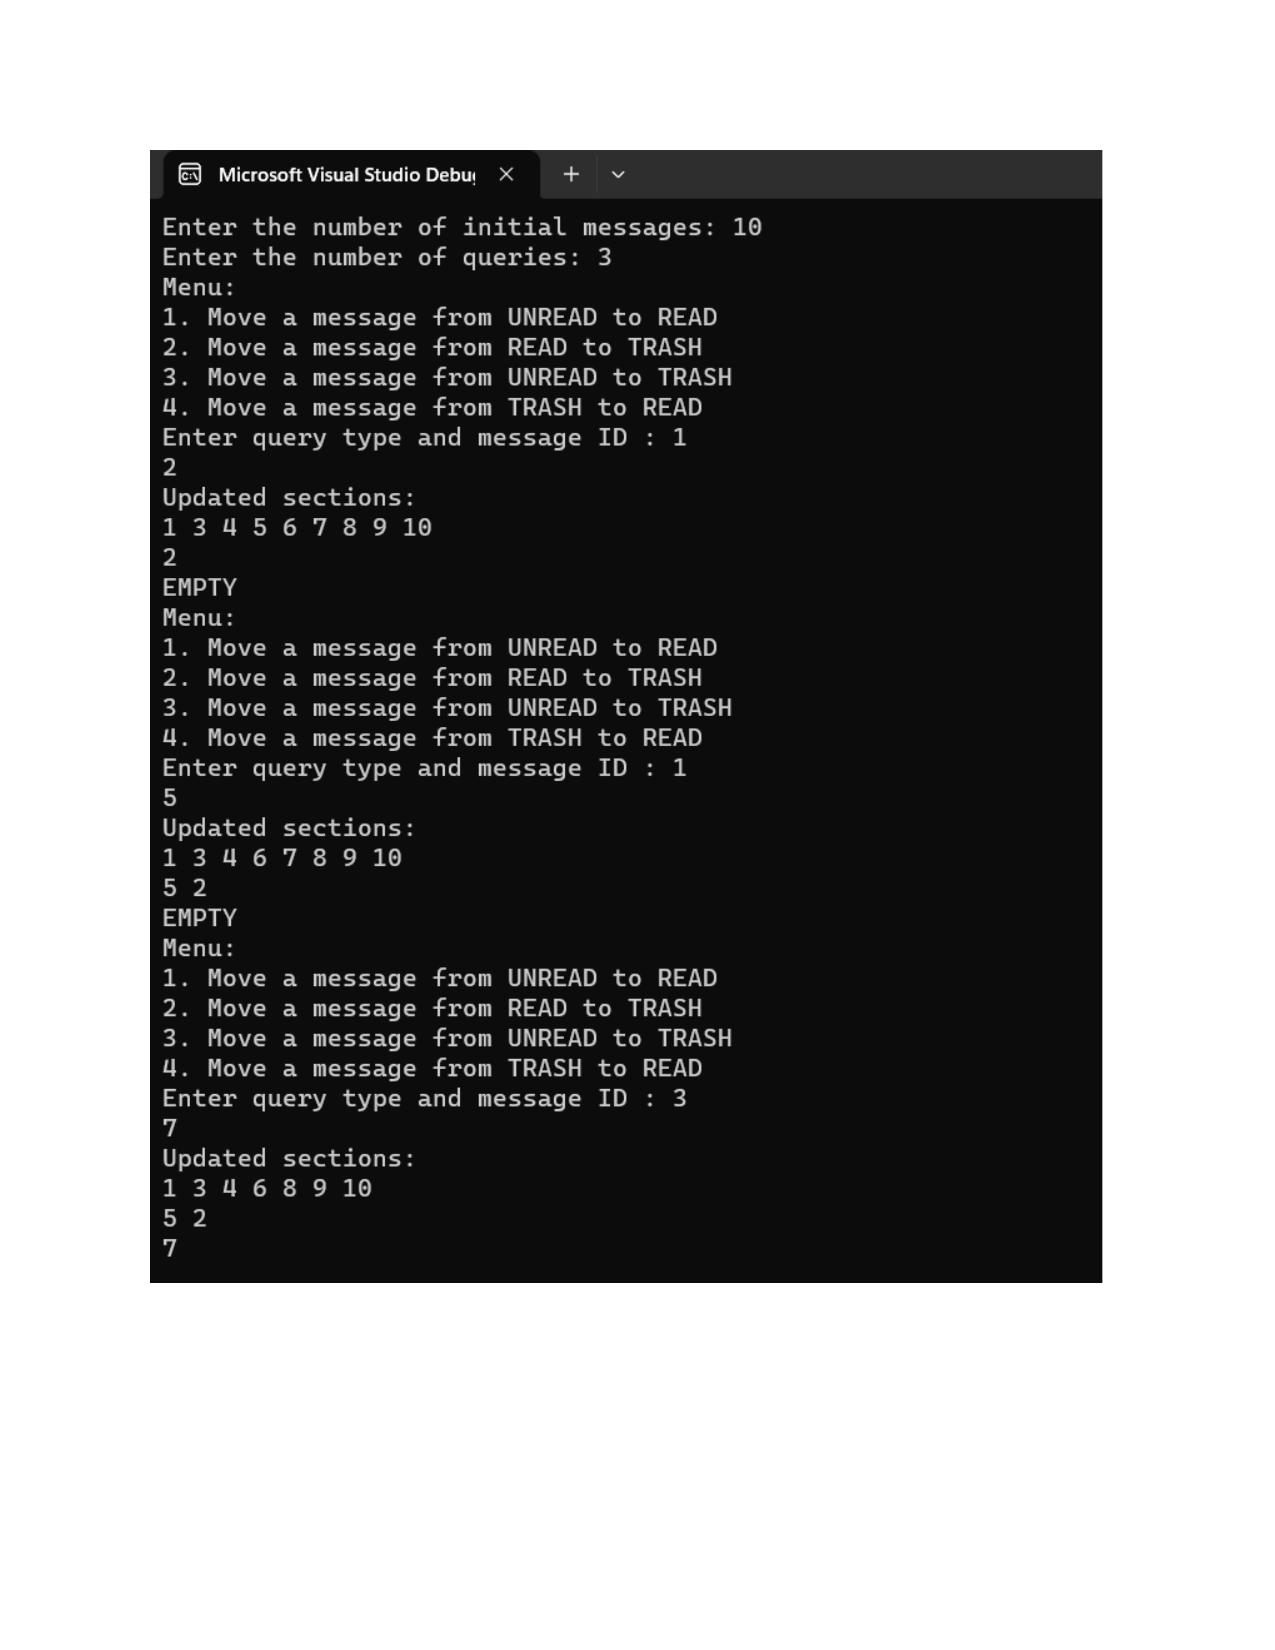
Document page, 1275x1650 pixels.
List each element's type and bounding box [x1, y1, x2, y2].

picture [150, 150, 1103, 1283]
